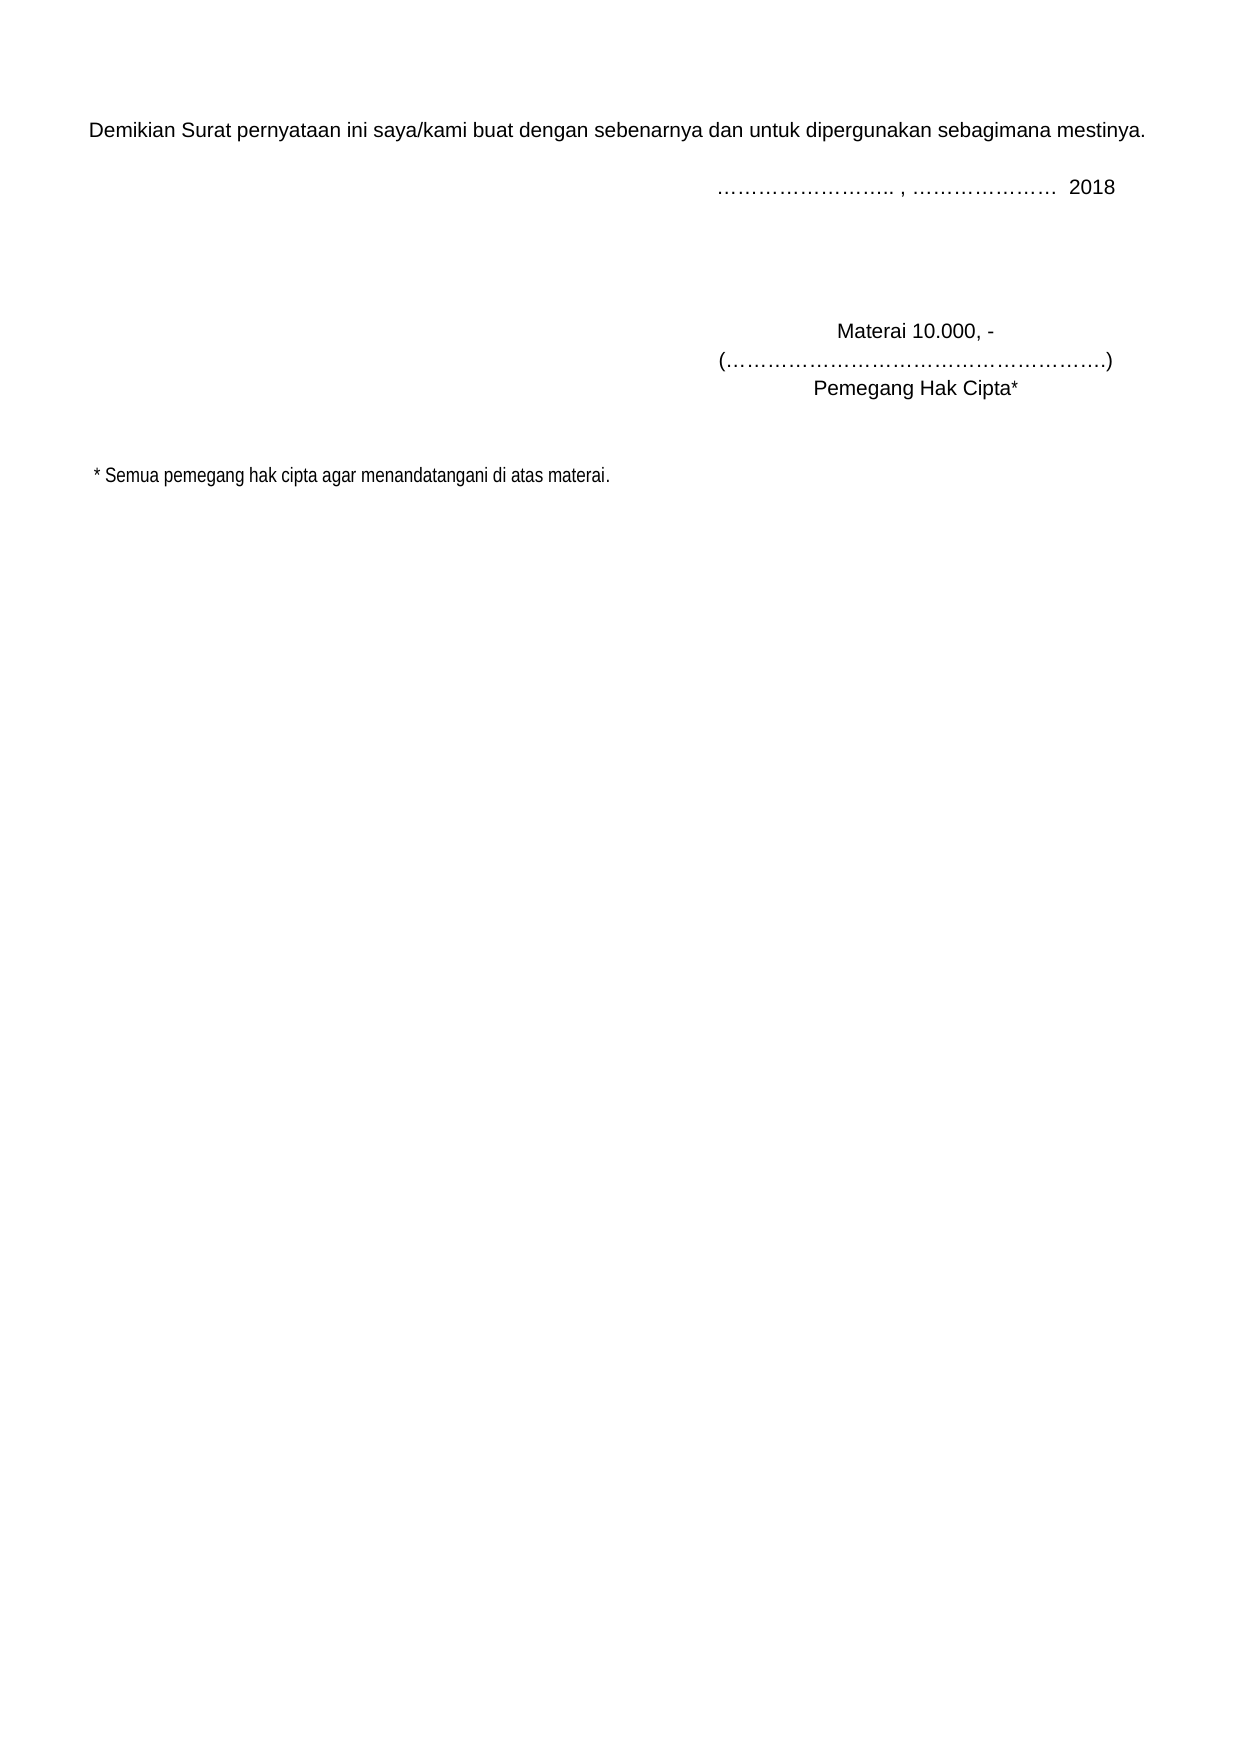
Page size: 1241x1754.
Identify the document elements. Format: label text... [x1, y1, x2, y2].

text Pemegang Hak Cipta* [89, 376, 1152, 400]
text * Semua pemegang hak cipta agar menandatangani di atas materai. [89, 462, 1152, 486]
text (……………………………………………….) [89, 347, 1152, 371]
text …………………….. , ………………… 2018 [89, 175, 1152, 199]
text Demikian Surat pernyataan ini saya/kami buat dengan sebenarnya dan untuk dipergunakan sebagimana mestinya. [89, 117, 1152, 141]
text Materai 10.000, - [89, 319, 1152, 343]
